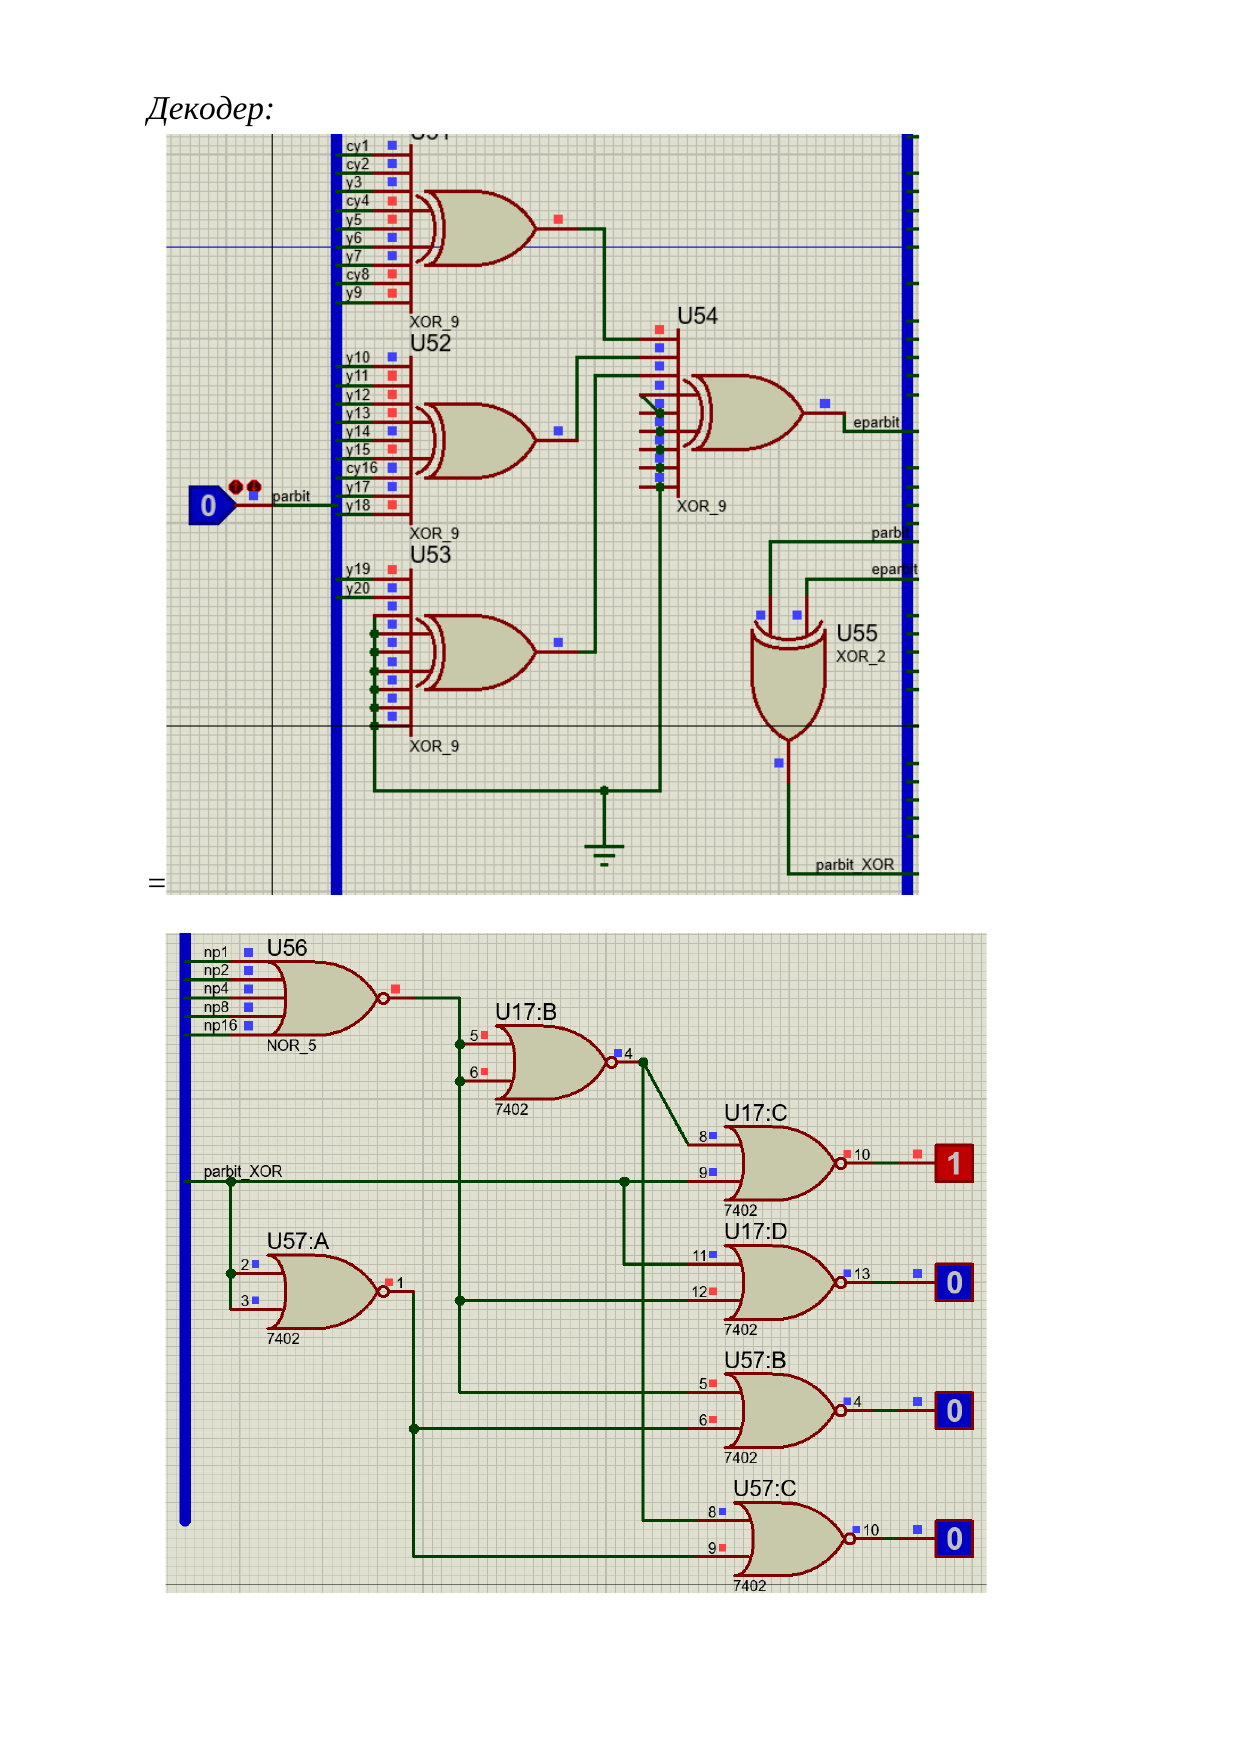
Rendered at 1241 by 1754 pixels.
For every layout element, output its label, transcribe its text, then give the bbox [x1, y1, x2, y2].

picture [165, 933, 987, 1592]
picture [166, 134, 920, 895]
text Декодер: [147, 88, 1151, 127]
